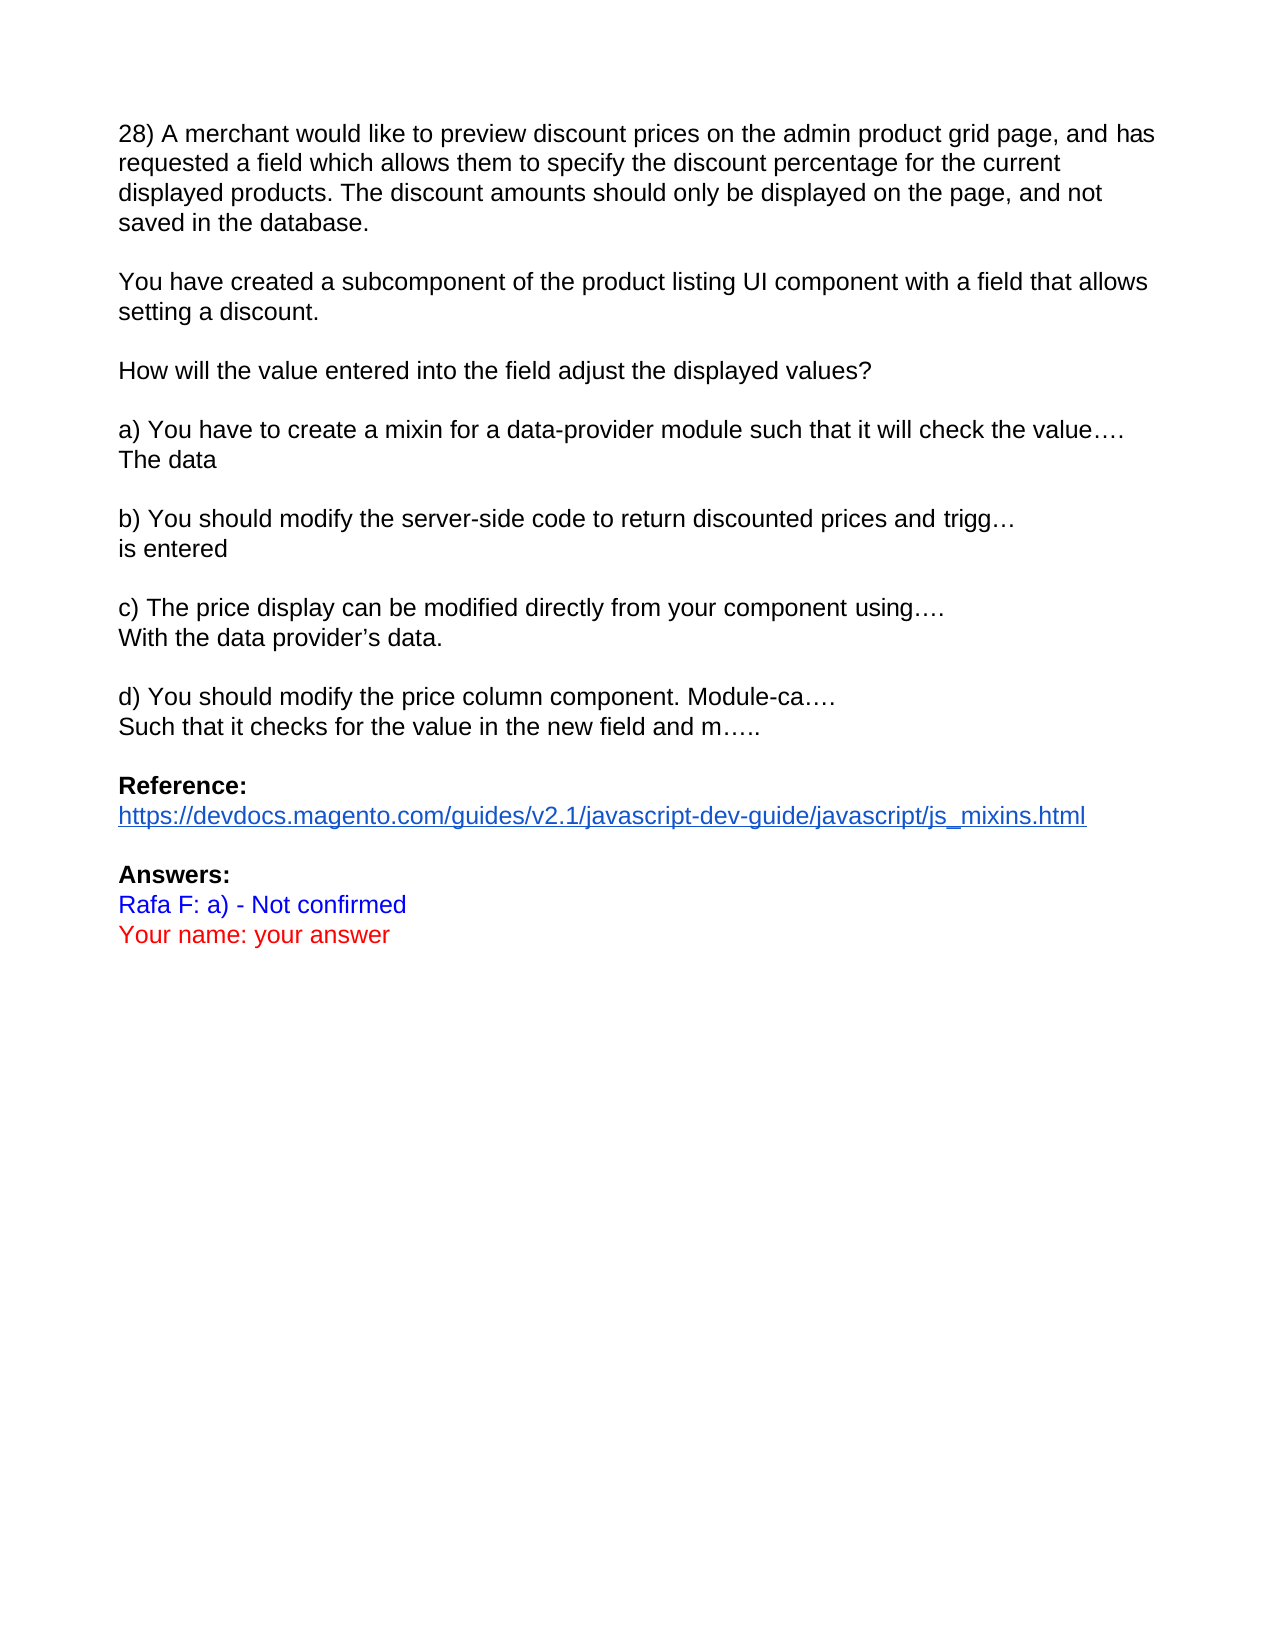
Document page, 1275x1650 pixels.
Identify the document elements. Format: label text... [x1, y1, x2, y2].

list The price display can be modified directly from your component using…. With the data provider’s data. [118, 593, 947, 652]
subtitle Answers: [118, 860, 1171, 889]
list You should modify the price column component. Module-ca…. Such that it checks for the value in the new field and m….. [118, 682, 837, 741]
list You have to create a mixin for a data-provider module such that it will check the value…. [118, 415, 1171, 444]
text The data [118, 445, 1171, 474]
text Rafa F: a) - Not confirmed Your name: your answer [118, 890, 409, 948]
text https://devdocs.magento.com/guides/v2.1/javascript-dev-guide/javascript/js_mixins.html [118, 801, 1171, 830]
subtitle Reference: [118, 771, 1171, 800]
text How will the value entered into the field adjust the displayed values? [118, 356, 1171, 385]
text You have created a subcomponent of the product listing UI component with a field that allows setting a discount. [118, 267, 1151, 325]
list You should modify the server-side code to return discounted prices and trigg… is entered [118, 504, 1017, 563]
list A merchant would like to preview discount prices on the admin product grid page, and has requested a field which allows them to specify the discount percentage for the current displayed products. The discount amounts should only be displayed on the page, and not saved in the database. [118, 119, 1156, 236]
